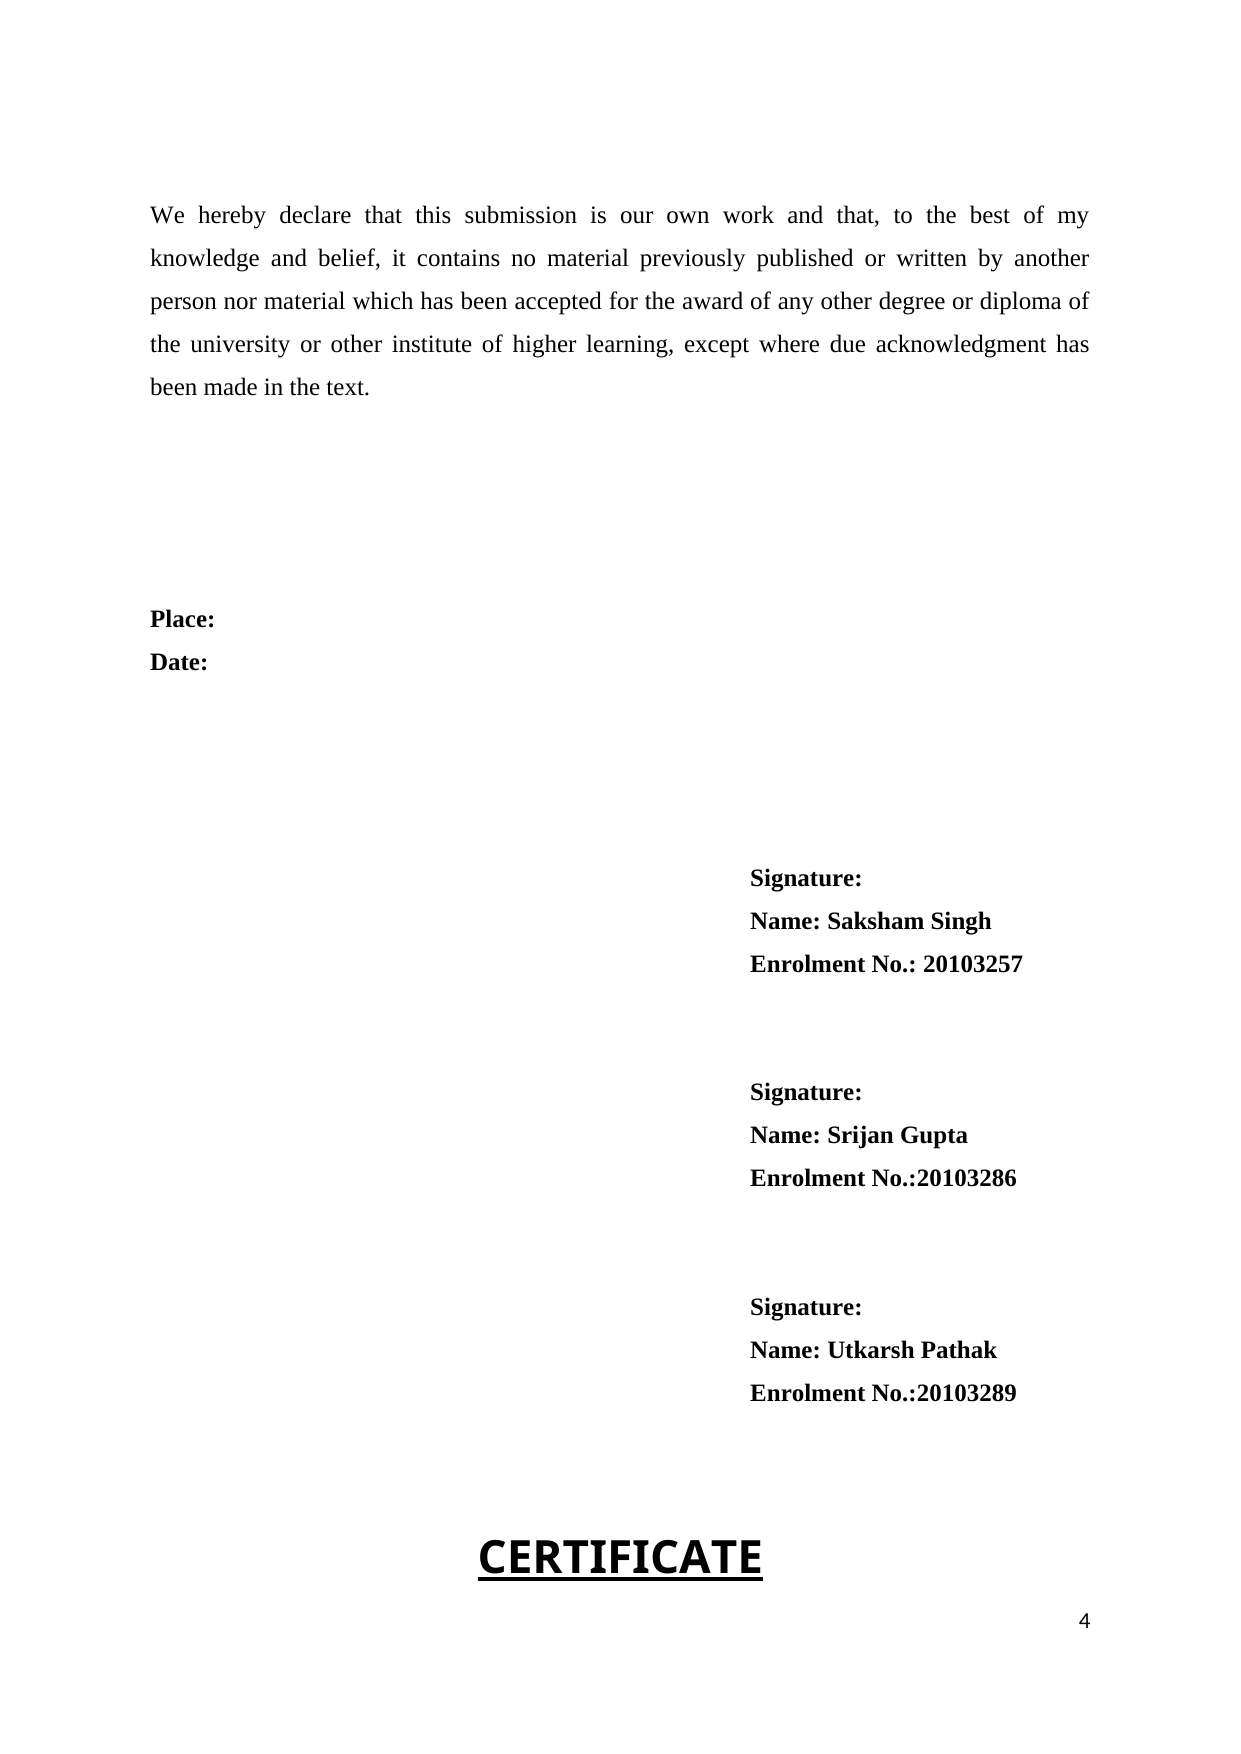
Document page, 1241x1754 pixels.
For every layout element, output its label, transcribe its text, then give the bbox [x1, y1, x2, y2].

text Name: Srijan Gupta [675, 1120, 1090, 1149]
text We hereby declare that this submission is our own work and that, to the best of my knowledge and belief, it contains no material previously published or written by another person nor material which has been accepted for the award of any other degree or diploma of the university or other institute of higher learning, except where due acknowledgment has been made in the text. [150, 200, 1090, 401]
text Name: Utkarsh Pathak [675, 1335, 1090, 1363]
text Enrolment No.:20103286 [675, 1163, 1090, 1192]
text Signature: [675, 1292, 1090, 1320]
text Place: [150, 604, 1090, 633]
text Signature: [675, 1077, 1090, 1106]
text CERTIFICATE [150, 1525, 1090, 1587]
text Date: [150, 647, 1090, 676]
text Enrolment No.:20103289 [675, 1378, 1090, 1407]
text Enrolment No.: 20103257 [675, 949, 1090, 978]
text Signature: [675, 863, 1090, 891]
text Name: Saksham Singh [675, 906, 1090, 934]
